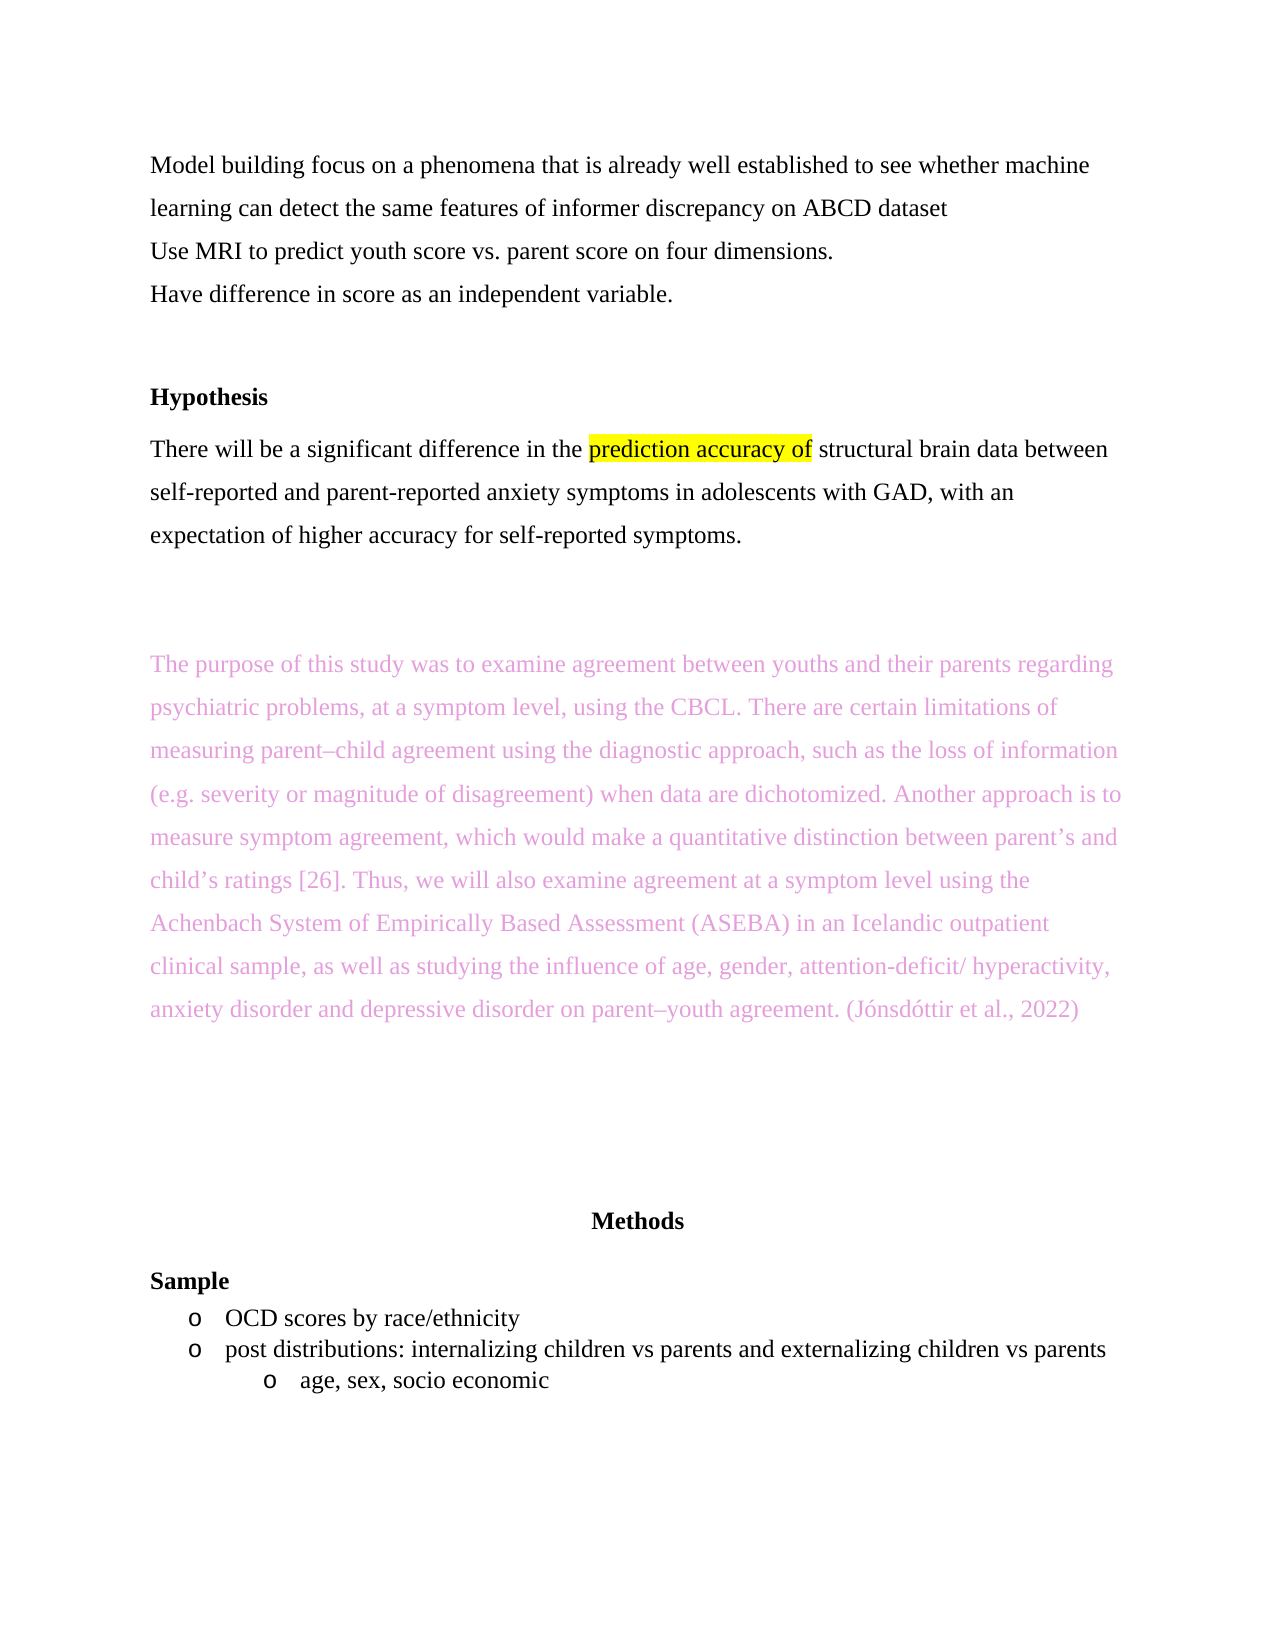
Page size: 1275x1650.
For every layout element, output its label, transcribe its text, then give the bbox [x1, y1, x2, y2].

text There will be a significant difference in the prediction accuracy of structural brain data between self-reported and parent-reported anxiety symptoms in adolescents with GAD, with an expectation of higher accuracy for self-reported symptoms. [150, 434, 1125, 549]
text Hypothesis [150, 382, 1125, 411]
list post distributions: internalizing children vs parents and externalizing children vs parents [187, 1334, 1125, 1365]
list OCD scores by race/ethnicity [187, 1303, 1125, 1334]
text Model building focus on a phenomena that is already well established to see whether machine learning can detect the same features of informer discrepancy on ABCD dataset [150, 150, 1125, 222]
list age, sex, socio economic [262, 1365, 1125, 1396]
text Methods [150, 1206, 1125, 1235]
text Have difference in score as an independent variable. [150, 279, 1125, 308]
text The purpose of this study was to examine agreement between youths and their parents regarding psychiatric problems, at a symptom level, using the CBCL. There are certain limitations of measuring parent–child agreement using the diagnostic approach, such as the loss of information (e.g. severity or magnitude of disagreement) when data are dichotomized. Another approach is to measure symptom agreement, which would make a quantitative distinction between parent’s and child’s ratings [26]. Thus, we will also examine agreement at a symptom level using the Achenbach System of Empirically Based Assessment (ASEBA) in an Icelandic outpatient clinical sample, as well as studying the influence of age, gender, attention-deficit/ hyperactivity, anxiety disorder and depressive disorder on parent–youth agreement. (Jónsdóttir et al., 2022) [150, 649, 1125, 1023]
text Use MRI to predict youth score vs. parent score on four dimensions. [150, 236, 1125, 265]
text Sample [150, 1266, 1125, 1295]
